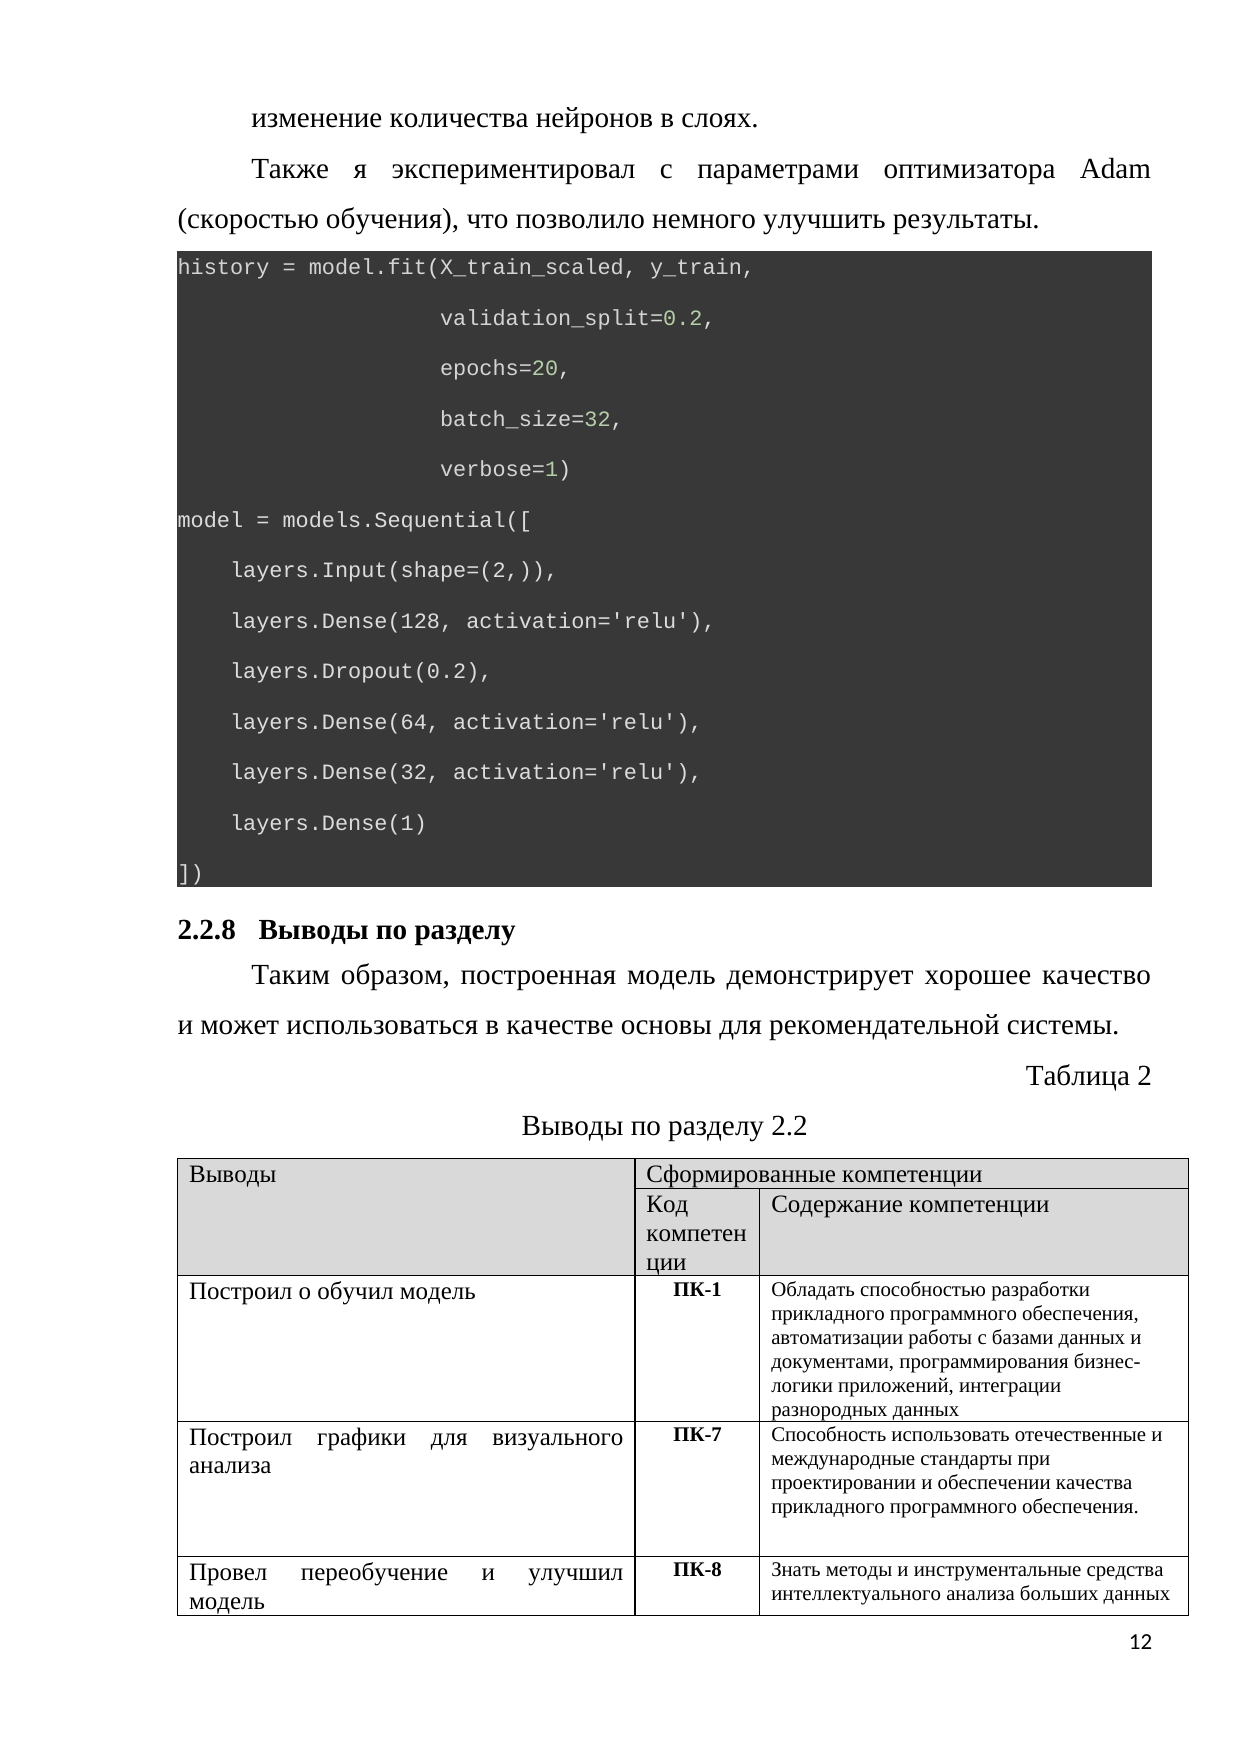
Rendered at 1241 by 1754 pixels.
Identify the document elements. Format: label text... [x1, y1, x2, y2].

text ]) [177, 858, 1152, 887]
text Таким образом, построенная модель демонстрирует хорошее качество и может использоваться в качестве основы для рекомендательной системы. [177, 957, 1152, 1041]
table_cell Способность использовать отечественные и международные стандарты при проектировании и обеспечении качества прикладного программного обеспечения. [760, 1422, 1188, 1556]
table_cell ПК-7 [636, 1422, 759, 1556]
text model = models.Sequential([ [177, 504, 1152, 534]
text изменение количества нейронов в слоях. [177, 100, 1152, 134]
text verbose=1) [177, 453, 1152, 483]
table_header Сформированные компетенции [636, 1159, 1188, 1188]
table_cell ПК-1 [636, 1276, 759, 1421]
subtitle Выводы по разделу [177, 912, 1152, 946]
table_cell Построил о обучил модель [178, 1276, 634, 1421]
text validation_split=0.2, [177, 302, 1152, 332]
table_header Выводы [178, 1159, 634, 1275]
text layers.Input(shape=(2,)), [177, 554, 1152, 584]
text layers.Dropout(0.2), [177, 656, 1152, 685]
text Также я экспериментировал с параметрами оптимизатора Adam (скоростью обучения), что позволило немного улучшить результаты. [177, 151, 1152, 234]
table_cell Построил графики для визуального анализа [178, 1422, 634, 1556]
text layers.Dense(64, activation='relu'), [177, 706, 1152, 736]
text Таблица 2 [177, 1058, 1152, 1091]
table_cell Провел переобучение и улучшил модель [178, 1557, 634, 1615]
text history = model.fit(X_train_scaled, y_train, [177, 251, 1152, 281]
table_cell Знать методы и инструментальные средства интеллектуального анализа больших данных [760, 1557, 1188, 1615]
table_cell Код компетенции [636, 1189, 759, 1275]
table_cell Содержание компетенции [760, 1189, 1188, 1275]
text epochs=20, [177, 352, 1152, 382]
text layers.Dense(128, activation='relu'), [177, 605, 1152, 635]
text batch_size=32, [177, 403, 1152, 433]
text layers.Dense(1) [177, 807, 1152, 837]
table_cell ПК-8 [636, 1557, 759, 1615]
text Выводы по разделу 2.2 [177, 1108, 1152, 1142]
text layers.Dense(32, activation='relu'), [177, 757, 1152, 786]
table_cell Обладать способностью разработки прикладного программного обеспечения, автоматизации работы с базами данных и документами, программирования бизнес-логики приложений, интеграции разнородных данных [760, 1276, 1188, 1421]
